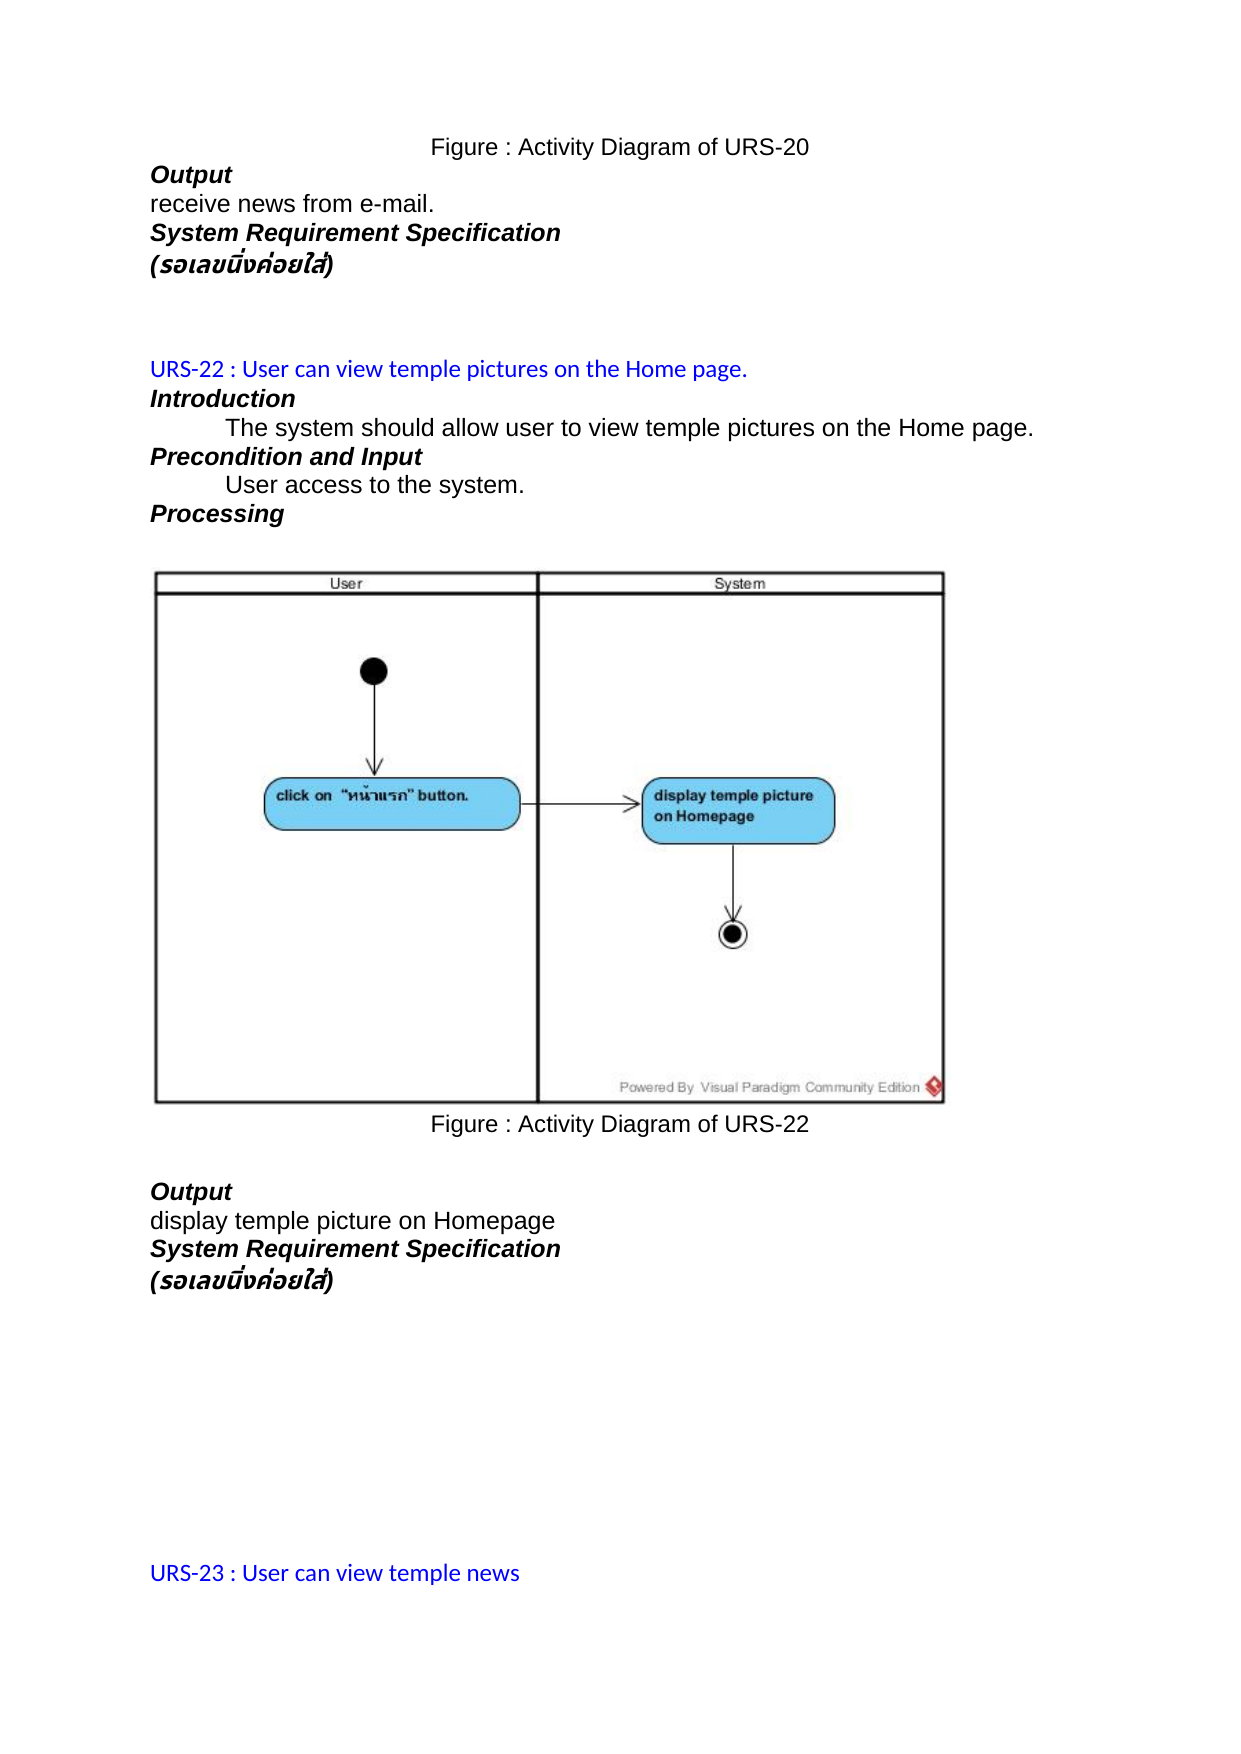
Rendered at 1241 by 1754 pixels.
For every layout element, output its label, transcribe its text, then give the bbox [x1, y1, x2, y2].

text Figure : Activity Diagram of URS-20 [150, 133, 1090, 161]
text Output [150, 161, 1090, 189]
text Figure : Activity Diagram of URS-22 [150, 1110, 1090, 1137]
text (รอเลขนิ่งค่อยใส่) [150, 1263, 1090, 1301]
text System Requirement Specification [150, 218, 1090, 247]
text display temple picture on Homepage [150, 1206, 1090, 1234]
text receive news from e-mail. [150, 189, 1090, 218]
text Output [150, 1177, 1090, 1206]
text Precondition and Input [150, 441, 1090, 470]
text The system should allow user to view temple pictures on the Home page. [150, 413, 1090, 441]
text (รอเลขนิ่งค่อยใส่) [150, 247, 1090, 284]
text Processing [150, 499, 1090, 528]
text URS-23 : User can view temple news [150, 1557, 1090, 1587]
picture [150, 567, 951, 1110]
text Introduction [150, 384, 1090, 413]
text User access to the system. [150, 470, 1090, 499]
text URS-22 : User can view temple pictures on the Home page. [150, 353, 1090, 384]
text System Requirement Specification [150, 1234, 1090, 1263]
